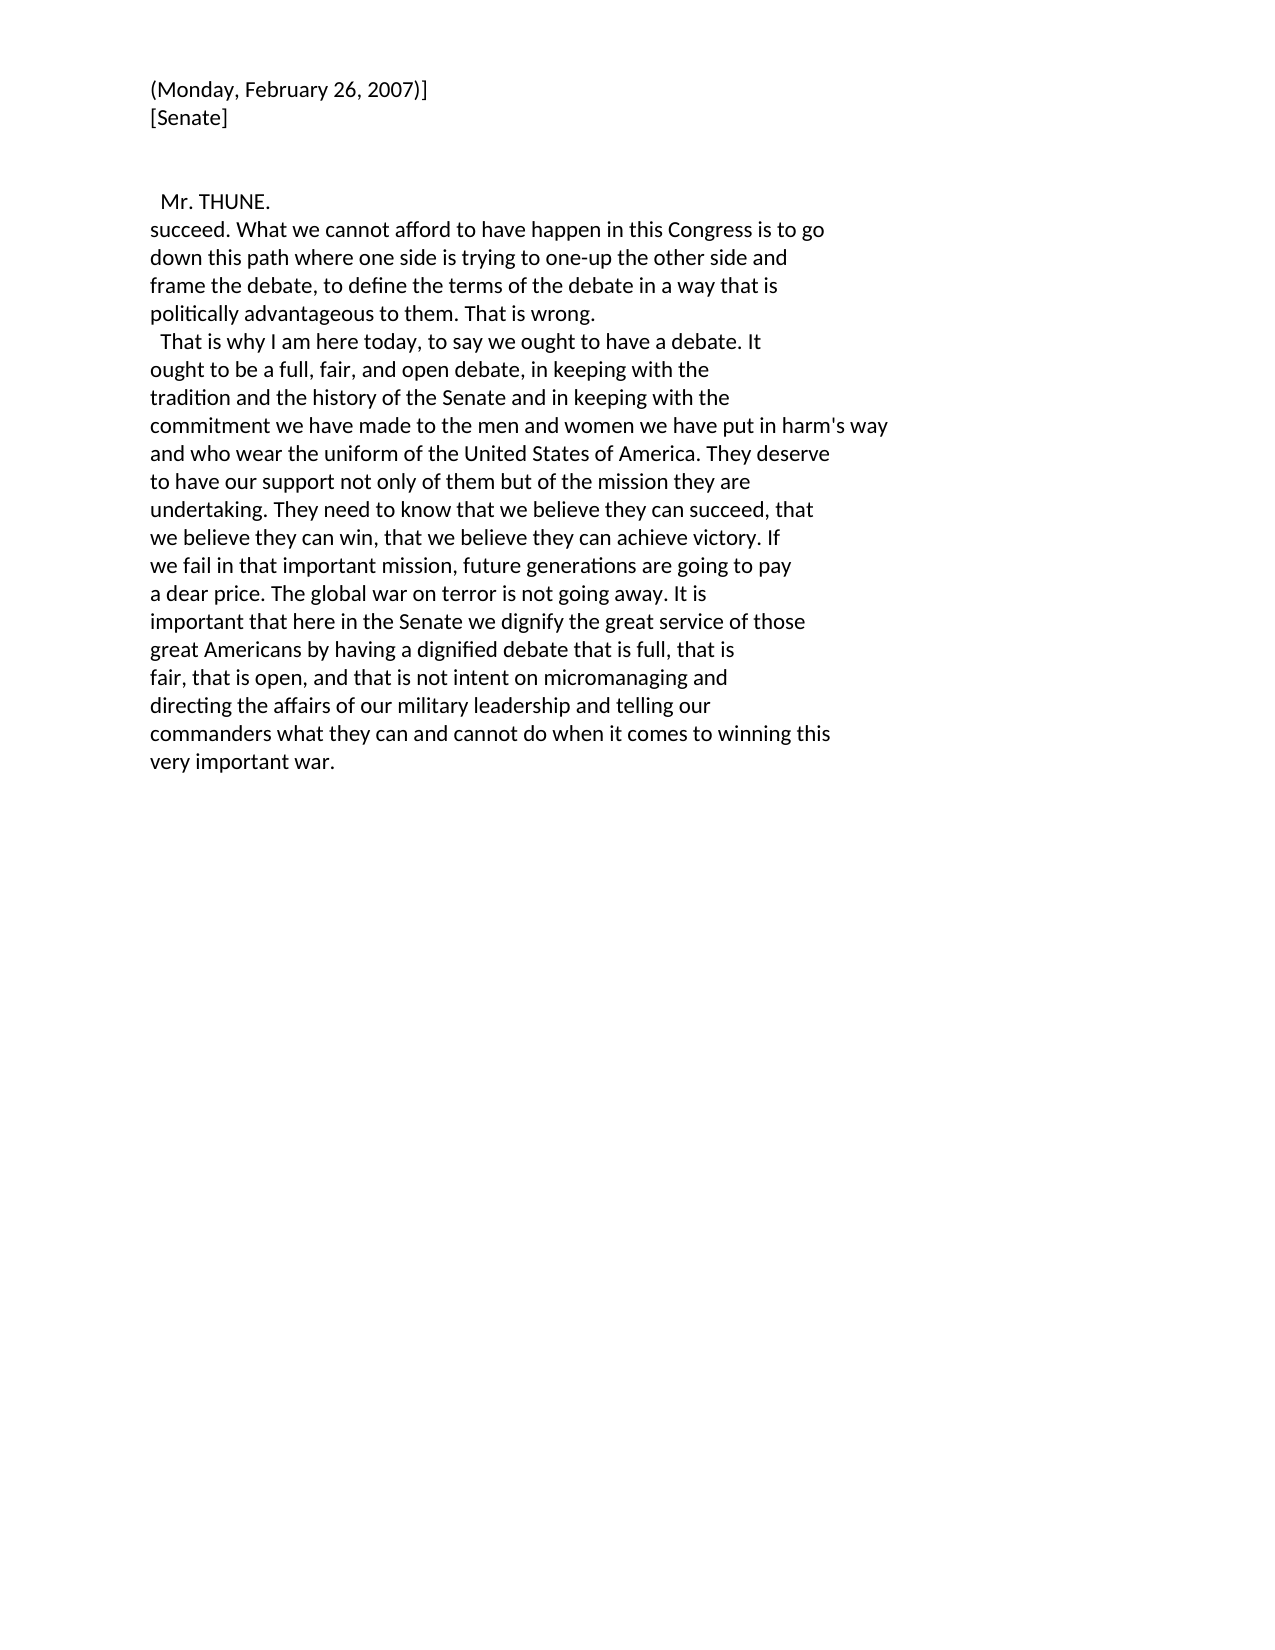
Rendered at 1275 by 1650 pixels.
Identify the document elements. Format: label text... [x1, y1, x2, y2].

text very important war. [150, 747, 1125, 776]
text great Americans by having a dignified debate that is full, that is [150, 635, 1125, 663]
text to have our support not only of them but of the mission they are [150, 467, 1125, 495]
text tradition and the history of the Senate and in keeping with the [150, 383, 1125, 411]
text That is why I am here today, to say we ought to have a debate. It [150, 327, 1125, 355]
text fair, that is open, and that is not intent on micromanaging and [150, 663, 1125, 691]
text undertaking. They need to know that we believe they can succeed, that [150, 495, 1125, 523]
text a dear price. The global war on terror is not going away. It is [150, 579, 1125, 607]
text frame the debate, to define the terms of the debate in a way that is [150, 271, 1125, 299]
text ought to be a full, fair, and open debate, in keeping with the [150, 355, 1125, 383]
text commanders what they can and cannot do when it comes to winning this [150, 719, 1125, 747]
text politically advantageous to them. That is wrong. [150, 299, 1125, 327]
text we fail in that important mission, future generations are going to pay [150, 551, 1125, 579]
text and who wear the uniform of the United States of America. They deserve [150, 439, 1125, 467]
text important that here in the Senate we dignify the great service of those [150, 607, 1125, 635]
text succeed. What we cannot afford to have happen in this Congress is to go [150, 215, 1125, 243]
text we believe they can win, that we believe they can achieve victory. If [150, 523, 1125, 551]
text commitment we have made to the men and women we have put in harm's way [150, 411, 1125, 439]
text down this path where one side is trying to one-up the other side and [150, 243, 1125, 271]
text directing the affairs of our military leadership and telling our [150, 691, 1125, 719]
